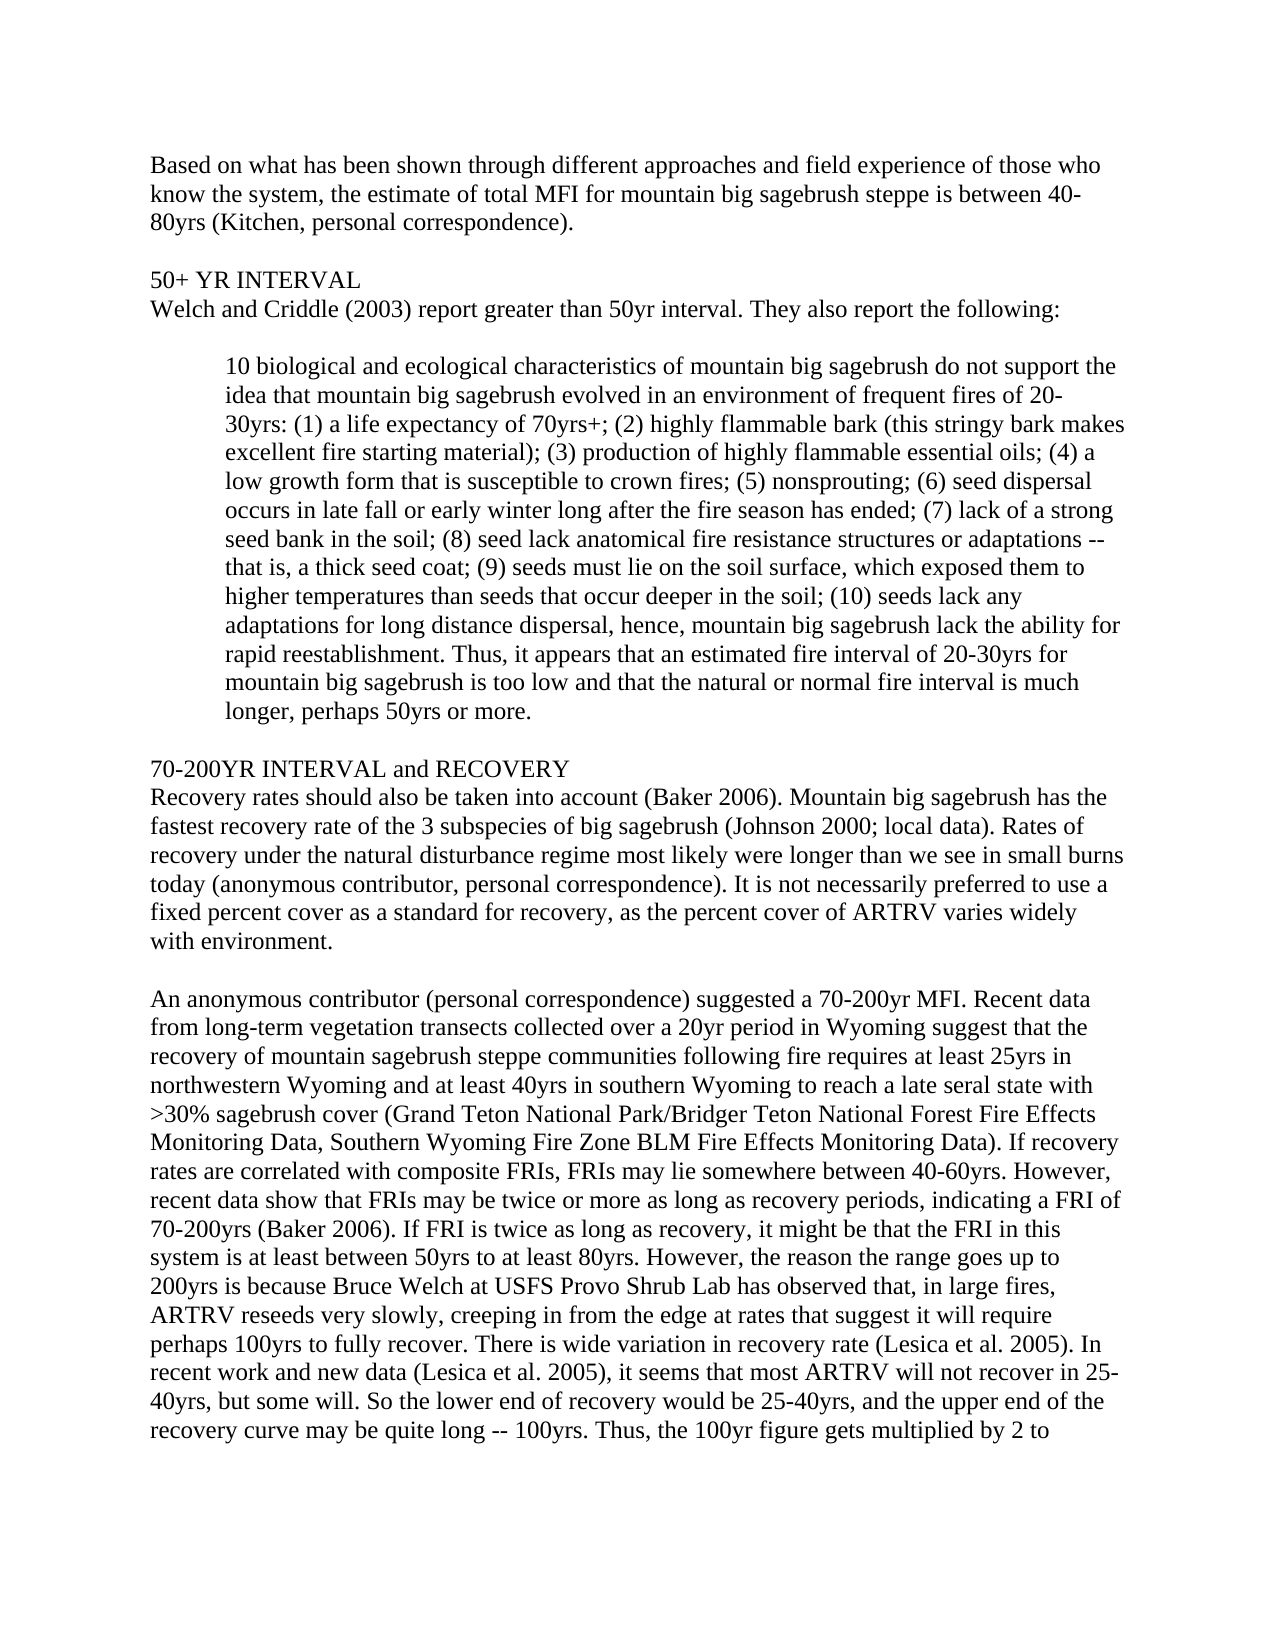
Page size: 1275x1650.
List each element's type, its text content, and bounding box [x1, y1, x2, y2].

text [150, 984, 1125, 1444]
text 70-200YR INTERVAL and RECOVERY [150, 754, 1125, 782]
text 10 biological and ecological characteristics of mountain big sagebrush do not support the idea that mountain big sagebrush evolved in an environment of frequent fires of 20-30yrs: (1) a life expectancy of 70yrs+; (2) highly flammable bark (this stringy bark makes excellent fire starting material); (3) production of highly flammable essential oils; (4) a low growth form that is susceptible to crown fires; (5) nonsprouting; (6) seed dispersal occurs in late fall or early winter long after the fire season has ended; (7) lack of a strong seed bank in the soil; (8) seed lack anatomical fire resistance structures or adaptations -- that is, a thick seed coat; (9) seeds must lie on the soil surface, which exposed them to higher temperatures than seeds that occur deeper in the soil; (10) seeds lack any adaptations for long distance dispersal, hence, mountain big sagebrush lack the ability for rapid reestablishment. Thus, it appears that an estimated fire interval of 20-30yrs for mountain big sagebrush is too low and that the natural or normal fire interval is much longer, perhaps 50yrs or more. [225, 351, 1125, 725]
text Based on what has been shown through different approaches and field experience of those who know the system, the estimate of total MFI for mountain big sagebrush steppe is between 40-80yrs (Kitchen, personal correspondence). [150, 150, 1125, 236]
text Recovery rates should also be taken into account (Baker 2006). Mountain big sagebrush has the fastest recovery rate of the 3 subspecies of big sagebrush (Johnson 2000; local data). Rates of recovery under the natural disturbance regime most likely were longer than we see in small burns today (anonymous contributor, personal correspondence). It is not necessarily preferred to use a fixed percent cover as a standard for recovery, as the percent cover of ARTRV varies widely with environment. [150, 782, 1125, 955]
text 50+ YR INTERVAL [150, 265, 1125, 294]
text Welch and Criddle (2003) report greater than 50yr interval. They also report the following: [150, 294, 1125, 322]
